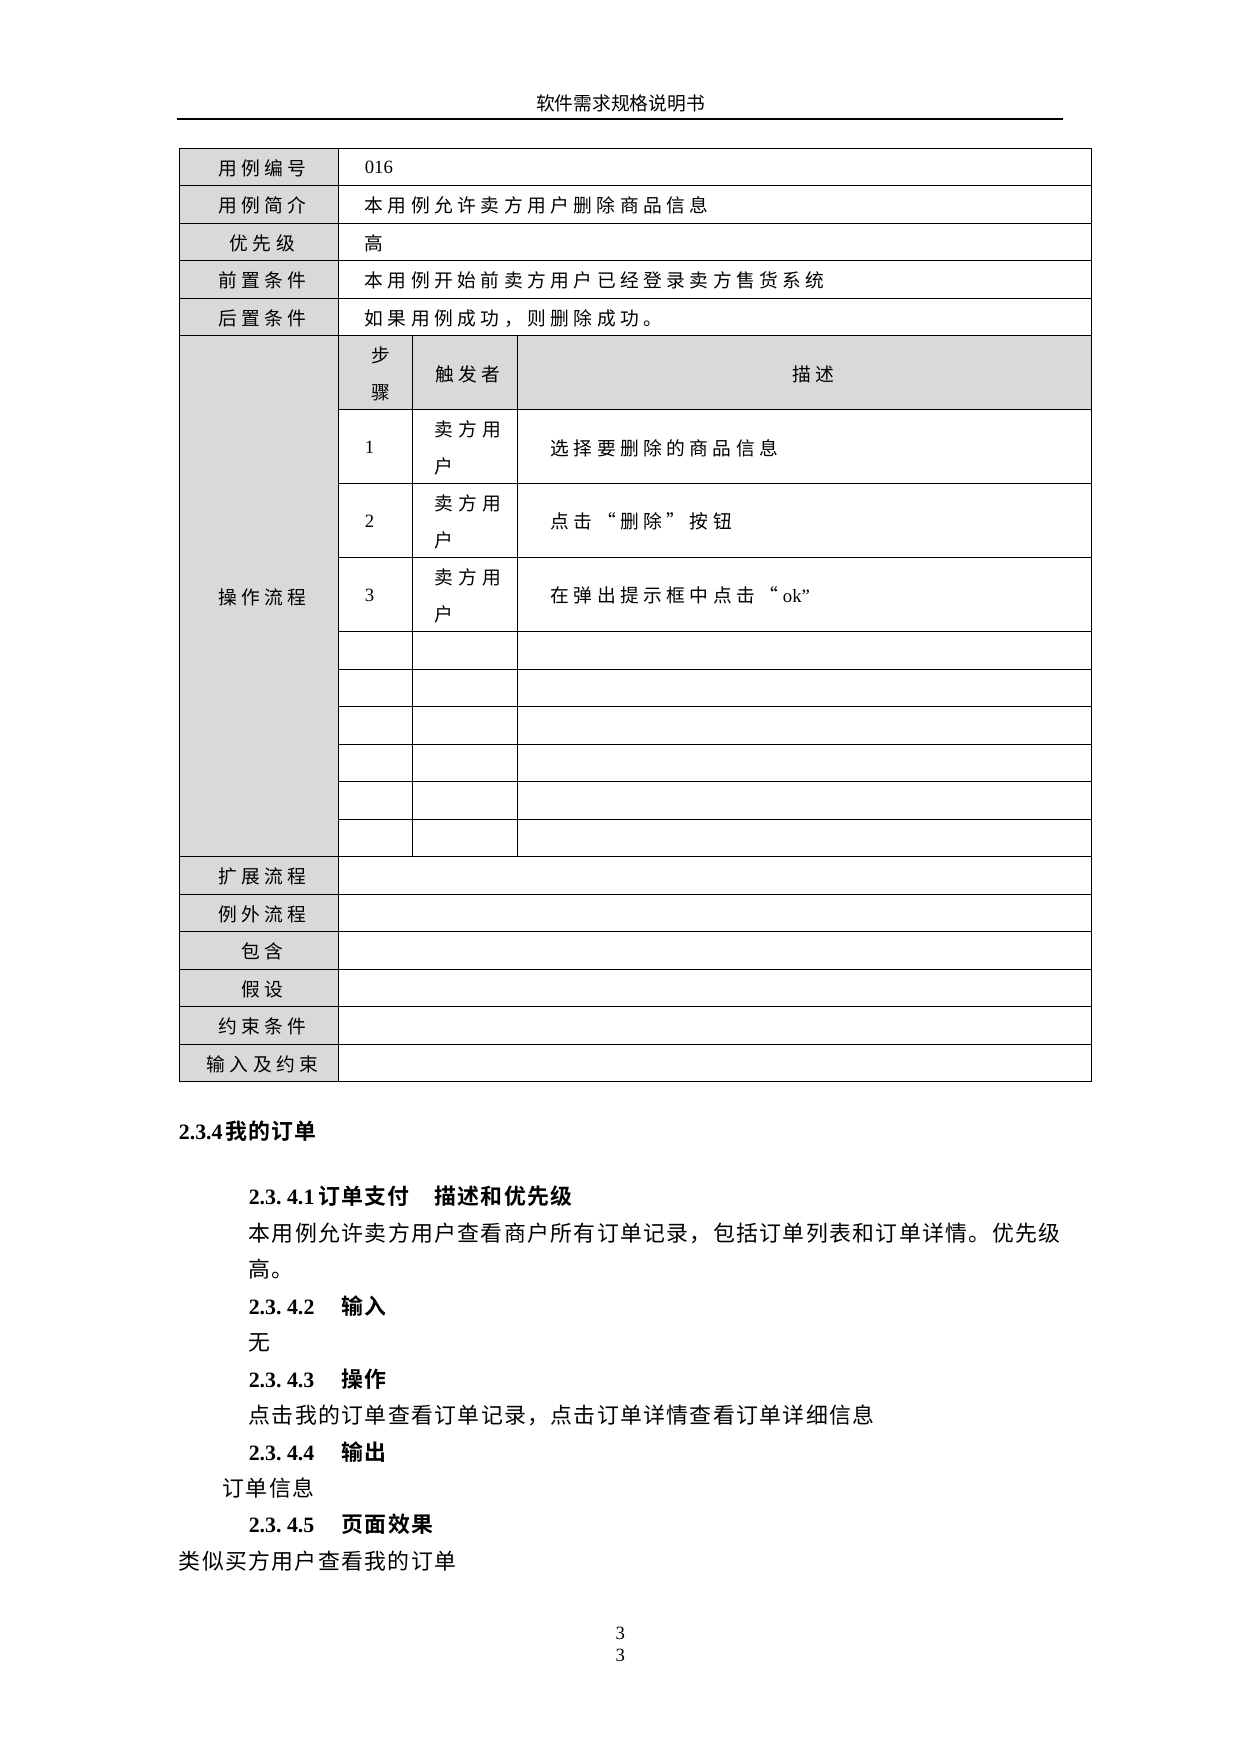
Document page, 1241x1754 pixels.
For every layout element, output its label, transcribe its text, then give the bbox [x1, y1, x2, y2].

table_cell 3 [339, 558, 412, 631]
table_cell 在弹出提示框中点击“ok” [518, 558, 1091, 631]
table_cell 如果用例成功，则删除成功。 [339, 299, 1091, 335]
table_cell [518, 707, 1091, 744]
table_cell [518, 670, 1091, 706]
text 类似买方用户查看我的订单 [179, 1542, 1061, 1578]
table_cell [413, 707, 517, 744]
table_cell [413, 745, 517, 781]
table_cell 步骤 [339, 336, 412, 409]
table_cell 前置条件 [180, 261, 338, 298]
table_cell [339, 932, 1091, 969]
table_cell 用例编号 [180, 149, 338, 185]
table_cell 用例简介 [180, 186, 338, 223]
text 本用例允许卖方用户查看商户所有订单记录，包括订单列表和订单详情。优先级高。 [225, 1213, 1061, 1286]
subtitle 2.3. 4.1订单支付 描述和优先级 [225, 1177, 1061, 1213]
table_cell [413, 820, 517, 856]
table_cell 2 [339, 484, 412, 557]
table_cell 点击“删除”按钮 [518, 484, 1091, 557]
table_cell [413, 670, 517, 706]
table_cell [518, 745, 1091, 781]
table_cell [339, 632, 412, 669]
table_cell [339, 1045, 1091, 1081]
subtitle 2.3.4我的订单 [179, 1111, 1061, 1148]
table_cell [413, 632, 517, 669]
text 订单信息 [179, 1469, 1061, 1505]
table_cell 卖方用户 [413, 484, 517, 557]
table_cell 包含 [180, 932, 338, 969]
table_cell [339, 895, 1091, 931]
table_cell [339, 820, 412, 856]
table_cell 描述 [518, 336, 1091, 409]
table_cell [518, 782, 1091, 819]
table_cell 高 [339, 224, 1091, 260]
text 点击我的订单查看订单记录，点击订单详情查看订单详细信息 [225, 1396, 1061, 1432]
table_cell 约束条件 [180, 1007, 338, 1044]
subtitle 2.3. 4.2 输入 [225, 1286, 1061, 1323]
text 无 [225, 1323, 1061, 1359]
table_cell 1 [339, 410, 412, 483]
table_cell 本用例允许卖方用户删除商品信息 [339, 186, 1091, 223]
table_cell [413, 782, 517, 819]
table_cell 操作流程 [180, 336, 338, 856]
table_cell [339, 670, 412, 706]
table_cell [339, 857, 1091, 894]
table_cell [339, 1007, 1091, 1044]
table_cell [518, 632, 1091, 669]
subtitle 2.3. 4.3 操作 [225, 1359, 1061, 1396]
table_cell 后置条件 [180, 299, 338, 335]
table_cell 扩展流程 [180, 857, 338, 894]
table_cell 卖方用户 [413, 410, 517, 483]
table_cell [339, 782, 412, 819]
subtitle 2.3. 4.4 输出 [225, 1432, 1061, 1469]
table_cell [339, 970, 1091, 1006]
table_cell 卖方用户 [413, 558, 517, 631]
table_cell 假设 [180, 970, 338, 1006]
table_cell 本用例开始前卖方用户已经登录卖方售货系统 [339, 261, 1091, 298]
table_cell [339, 745, 412, 781]
table_cell 优先级 [180, 224, 338, 260]
table_cell 输入及约束 [180, 1045, 338, 1081]
table_cell [339, 707, 412, 744]
table_cell 例外流程 [180, 895, 338, 931]
subtitle 2.3. 4.5 页面效果 [225, 1505, 1061, 1542]
table_cell 触发者 [413, 336, 517, 409]
table_cell [518, 820, 1091, 856]
table_cell 选择要删除的商品信息 [518, 410, 1091, 483]
table_cell 016 [339, 149, 1091, 185]
